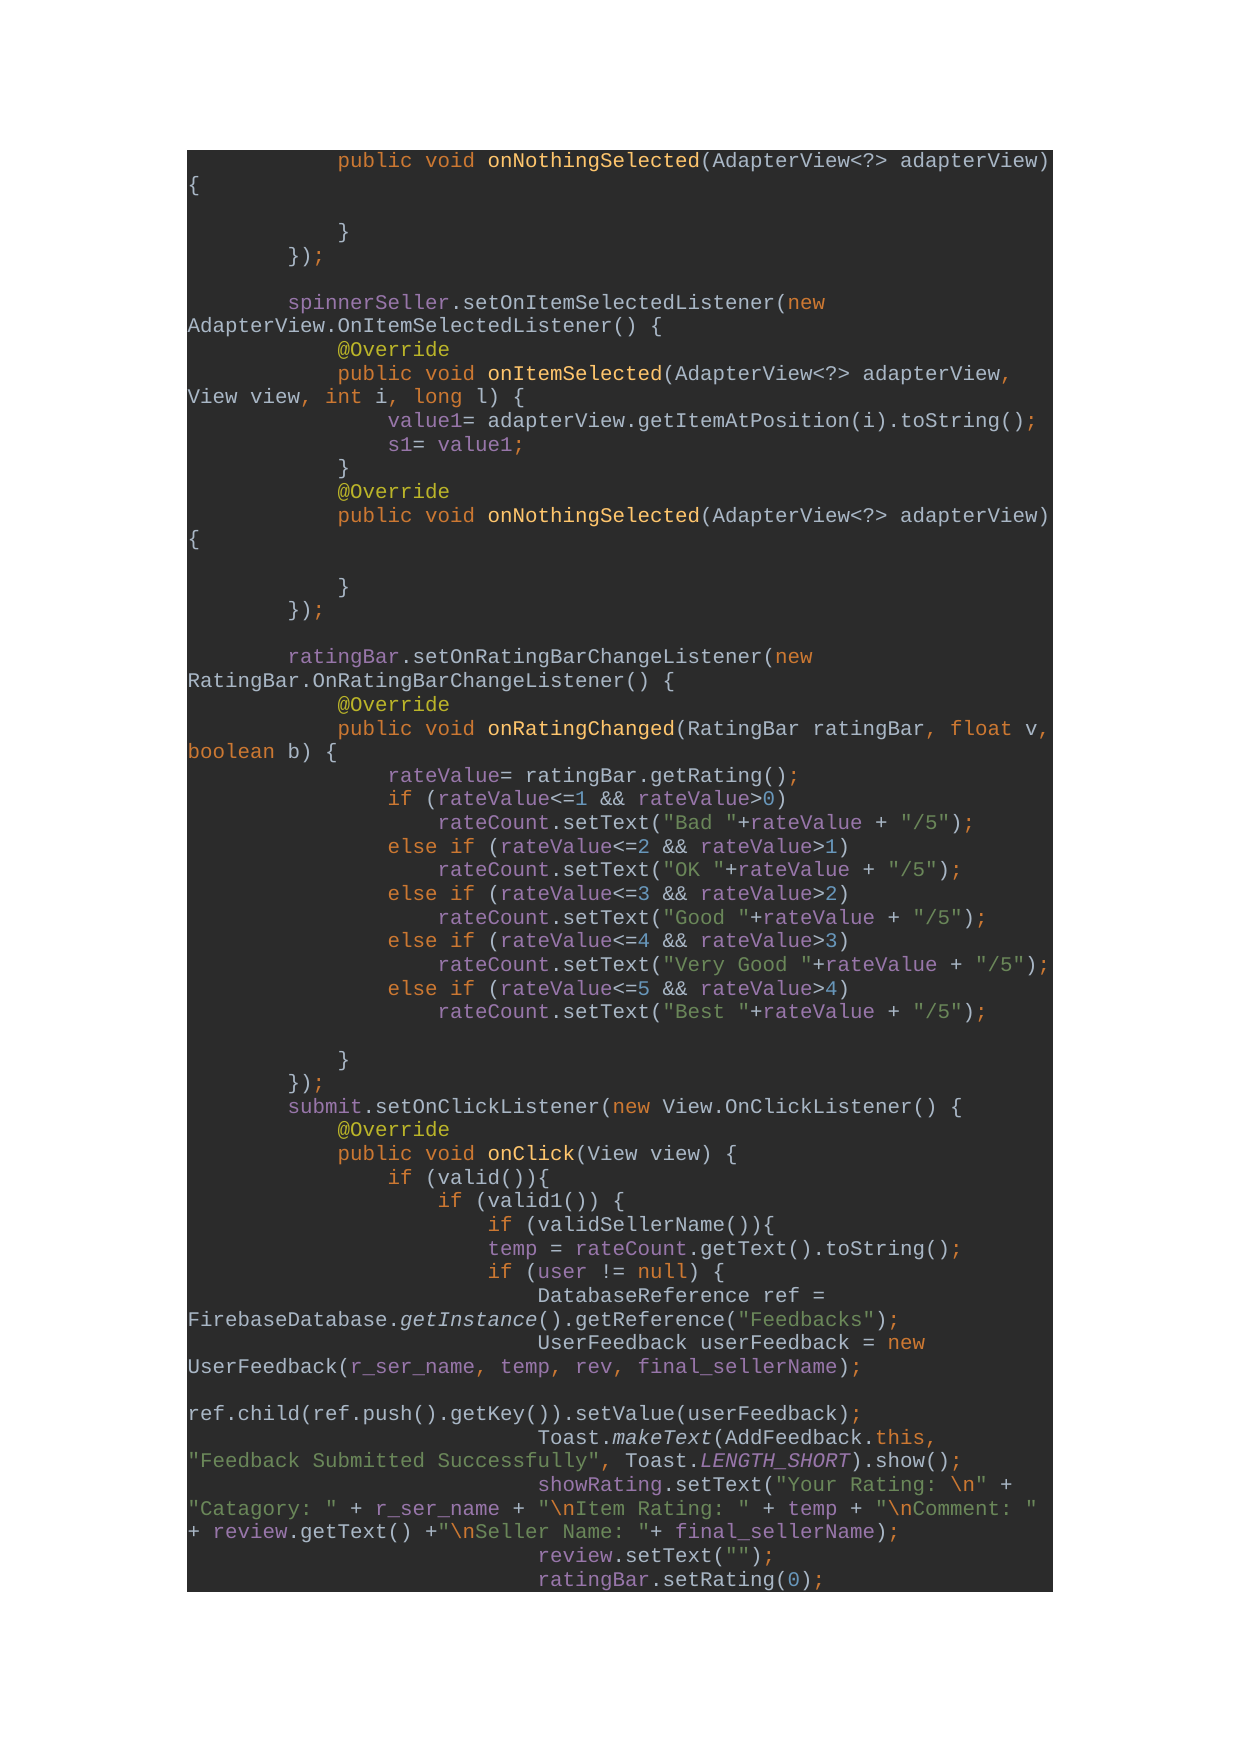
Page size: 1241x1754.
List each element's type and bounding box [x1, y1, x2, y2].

text [187, 150, 1053, 1592]
